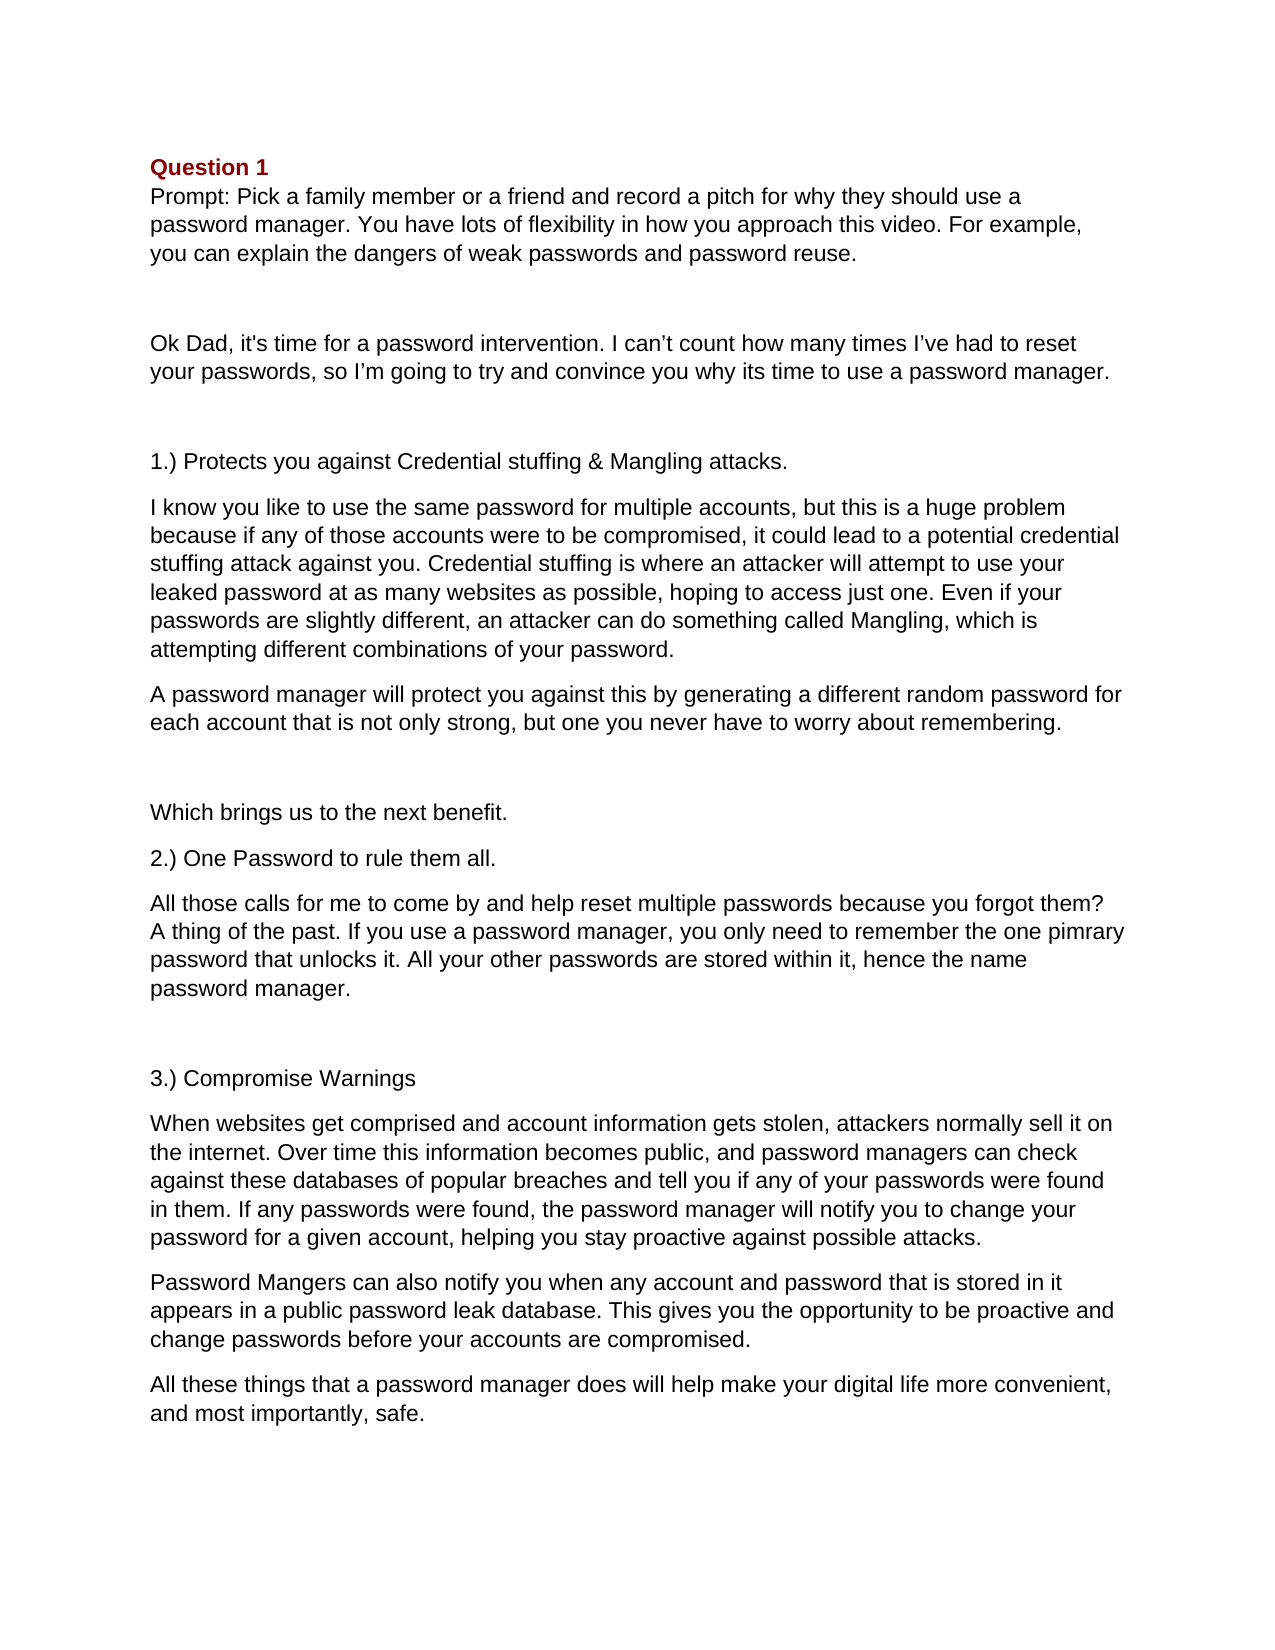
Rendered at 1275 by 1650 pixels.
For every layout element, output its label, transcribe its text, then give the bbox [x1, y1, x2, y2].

text 3.) Compromise Warnings [150, 1065, 1125, 1091]
text 2.) One Password to rule them all. [150, 844, 1125, 871]
text Ok Dad, it's time for a password intervention. I can’t count how many times I’ve had to reset your passwords, so I’m going to try and convince you why its time to use a password manager. [150, 330, 1125, 384]
text Password Mangers can also notify you when any account and password that is stored in it appears in a public password leak database. This gives you the opportunity to be proactive and change passwords before your accounts are compromised. [150, 1269, 1125, 1352]
text All those calls for me to come by and help reset multiple passwords because you forgot them? A thing of the past. If you use a password manager, you only need to remember the one pimrary password that unlocks it. All your other passwords are stored within it, hence the name password manager. [150, 889, 1125, 1001]
text All these things that a password manager does will help make your digital life more convenient, and most importantly, safe. [150, 1371, 1125, 1426]
text I know you like to use the same password for multiple accounts, but this is a huge problem because if any of those accounts were to be compromised, it could lead to a potential credential stuffing attack against you. Credential stuffing is where an attacker will attempt to use your leaked password at as many websites as possible, hoping to access just one. Even if your passwords are slightly different, an attacker can do something called Mangling, which is attempting different combinations of your password. [150, 493, 1125, 662]
subtitle Question 1 [150, 154, 1125, 181]
text Which brings us to the next benefit. [150, 799, 1125, 826]
text Prompt: Pick a family member or a friend and record a pitch for why they should use a password manager. You have lots of flexibility in how you approach this video. For example, you can explain the dangers of weak passwords and password reuse. [150, 183, 1125, 266]
text A password manager will protect you against this by generating a different random password for each account that is not only strong, but one you never have to worry about remembering. [150, 681, 1125, 736]
text 1.) Protects you against Credential stuffing & Mangling attacks. [150, 448, 1125, 475]
text When websites get comprised and account information gets stolen, attackers normally sell it on the internet. Over time this information becomes public, and password managers can check against these databases of popular breaches and tell you if any of your passwords were found in them. If any passwords were found, the password manager will notify you to change your password for a given account, helping you stay proactive against possible attacks. [150, 1110, 1125, 1250]
